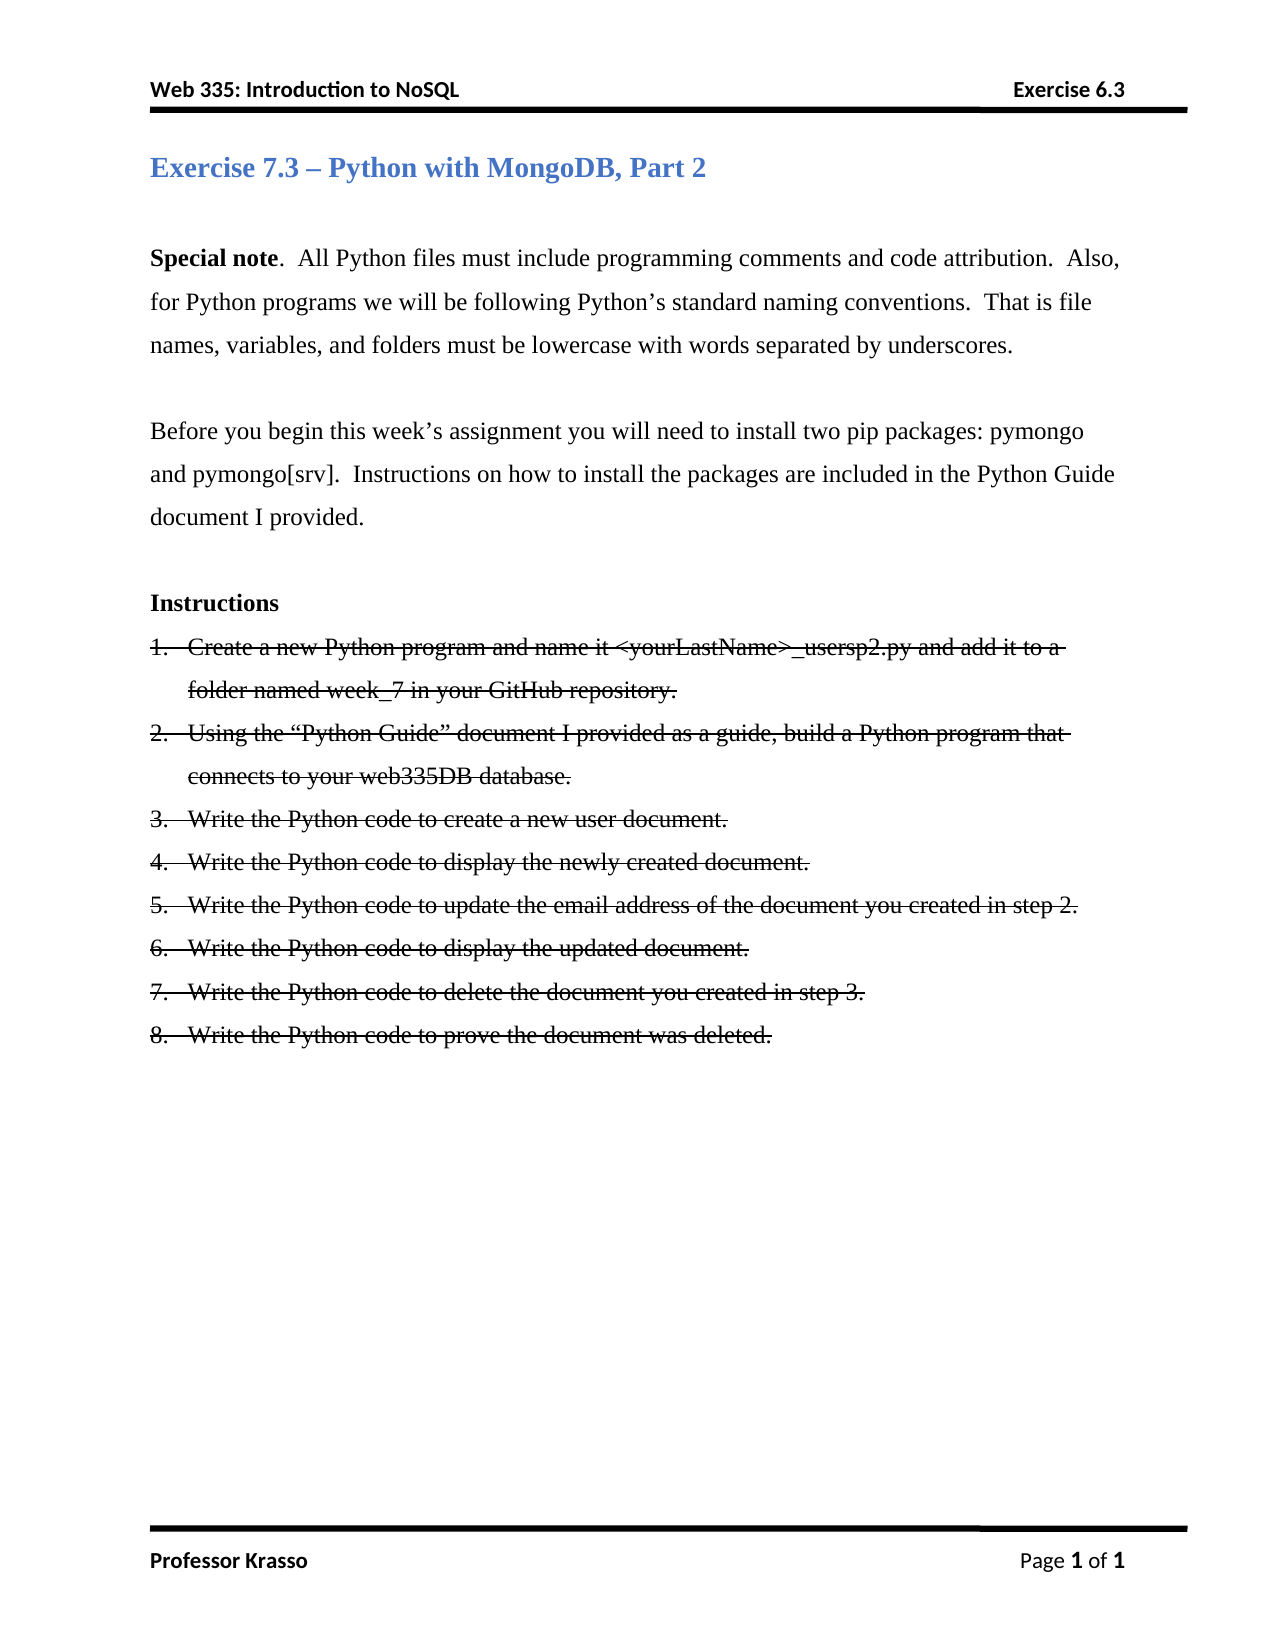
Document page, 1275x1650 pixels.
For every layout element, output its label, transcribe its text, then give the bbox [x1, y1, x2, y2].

text Exercise 7.3 – Python with MongoDB, Part 2 [150, 150, 1125, 183]
text Instructions [150, 588, 1125, 617]
list Write the Python code to update the email address of the document you created in step 2. [150, 890, 1125, 919]
list Write the Python code to delete the document you created in step 3. [150, 977, 1125, 1005]
list Using the “Python Guide” document I provided as a guide, build a Python program that connects to your web335DB database. [150, 718, 1125, 790]
list Write the Python code to display the updated document. [150, 933, 1125, 962]
text Before you begin this week’s assignment you will need to install two pip packages: pymongo and pymongo[srv]. Instructions on how to install the packages are included in the Python Guide document I provided. [150, 416, 1125, 531]
list Write the Python code to create a new user document. [150, 804, 1125, 833]
list Write the Python code to prove the document was deleted. [150, 1020, 1125, 1048]
list Write the Python code to display the newly created document. [150, 847, 1125, 876]
text Special note. All Python files must include programming comments and code attribution. Also, for Python programs we will be following Python’s standard naming conventions. That is file names, variables, and folders must be lowercase with words separated by underscores. [150, 243, 1125, 358]
list Create a new Python program and name it <yourLastName>_usersp2.py and add it to a folder named week_7 in your GitHub repository. [150, 632, 1125, 703]
